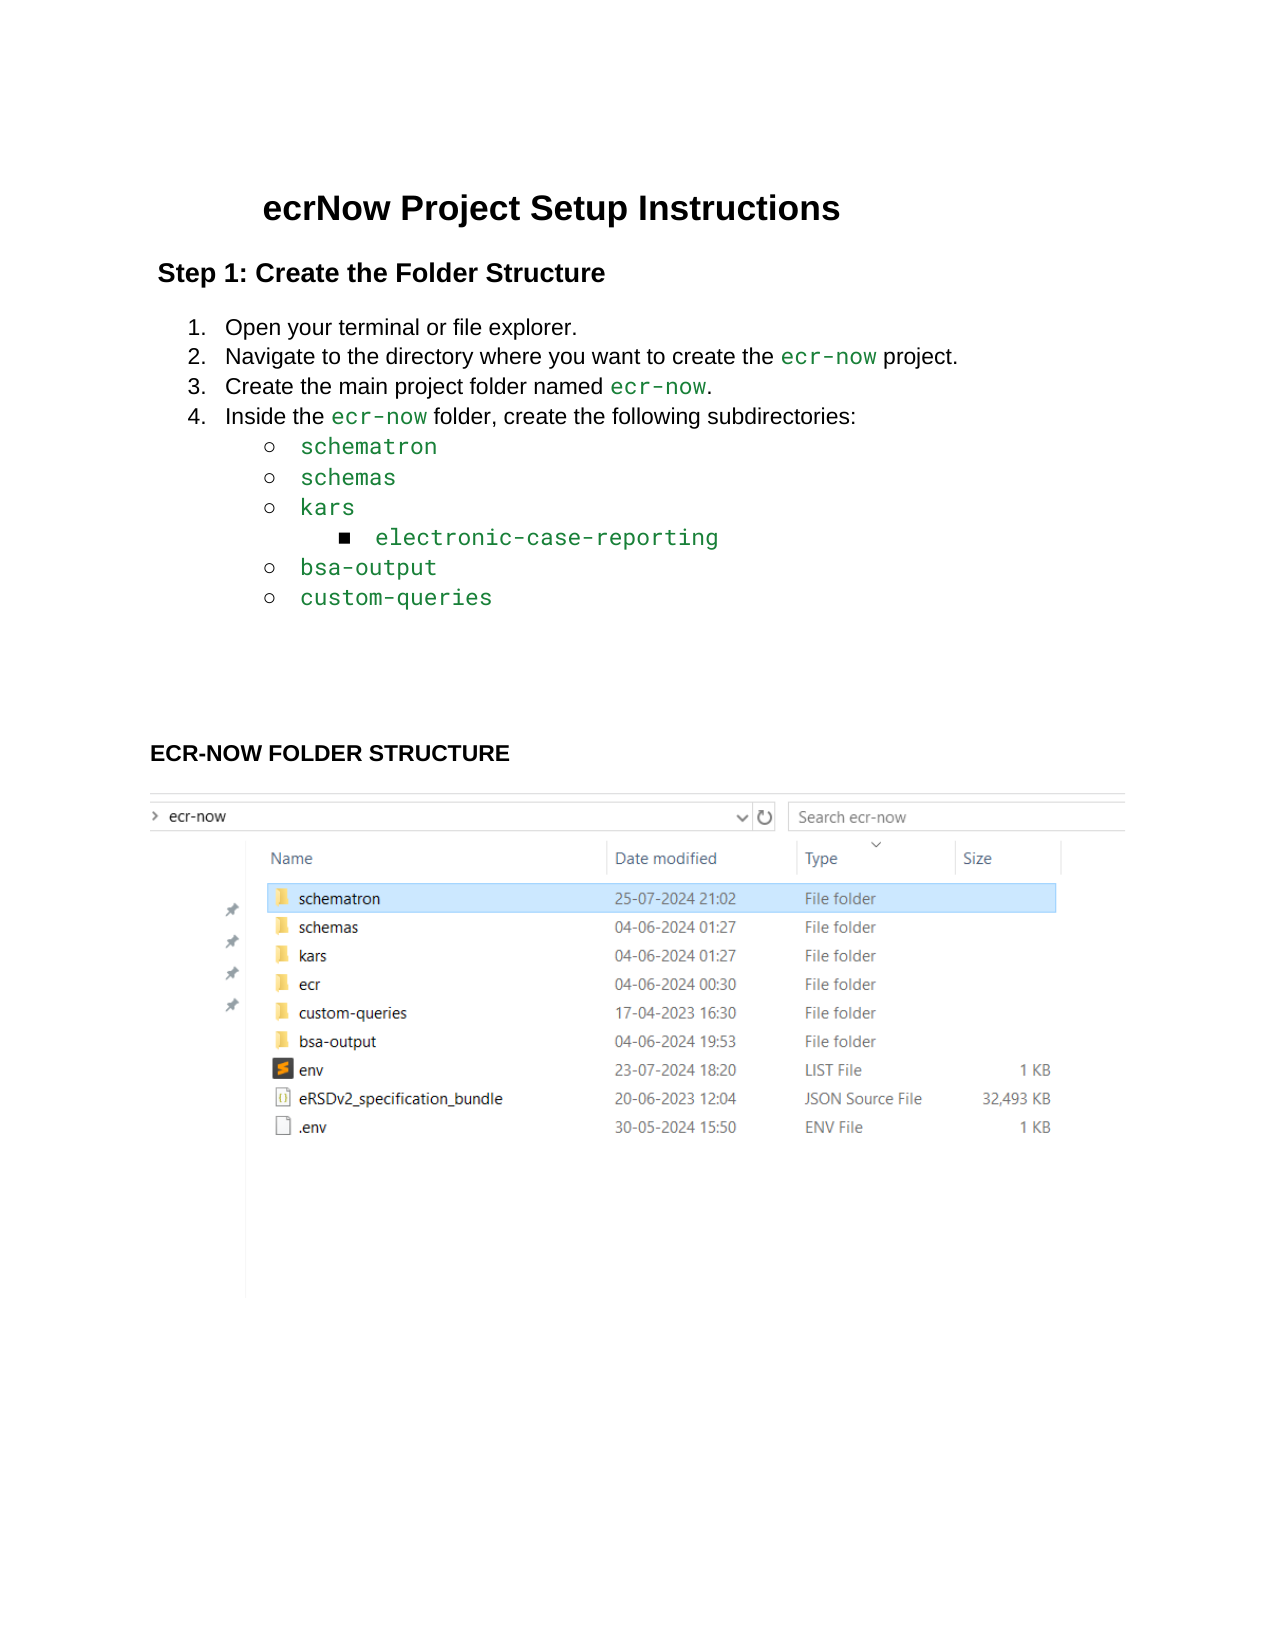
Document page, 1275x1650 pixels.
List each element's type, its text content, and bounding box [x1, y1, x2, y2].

list electronic-case-reporting [337, 521, 1125, 551]
text ECR-NOW FOLDER STRUCTURE [150, 739, 1125, 766]
picture [150, 791, 1125, 1298]
list Navigate to the directory where you want to create the ecr-now project. [187, 340, 1125, 370]
subtitle Step 1: Create the Folder Structure [150, 257, 1125, 289]
subtitle ecrNow Project Setup Instructions [262, 187, 1125, 228]
list schemas [262, 461, 1125, 491]
list Open your terminal or file explorer. [187, 314, 1125, 340]
list bsa-output [262, 551, 1125, 582]
list custom-queries [262, 582, 1125, 612]
list schematron [262, 431, 1125, 461]
list Inside the ecr-now folder, create the following subdirectories: [187, 400, 1125, 431]
list kars [262, 491, 1125, 521]
list Create the main project folder named ecr-now. [187, 370, 1125, 400]
